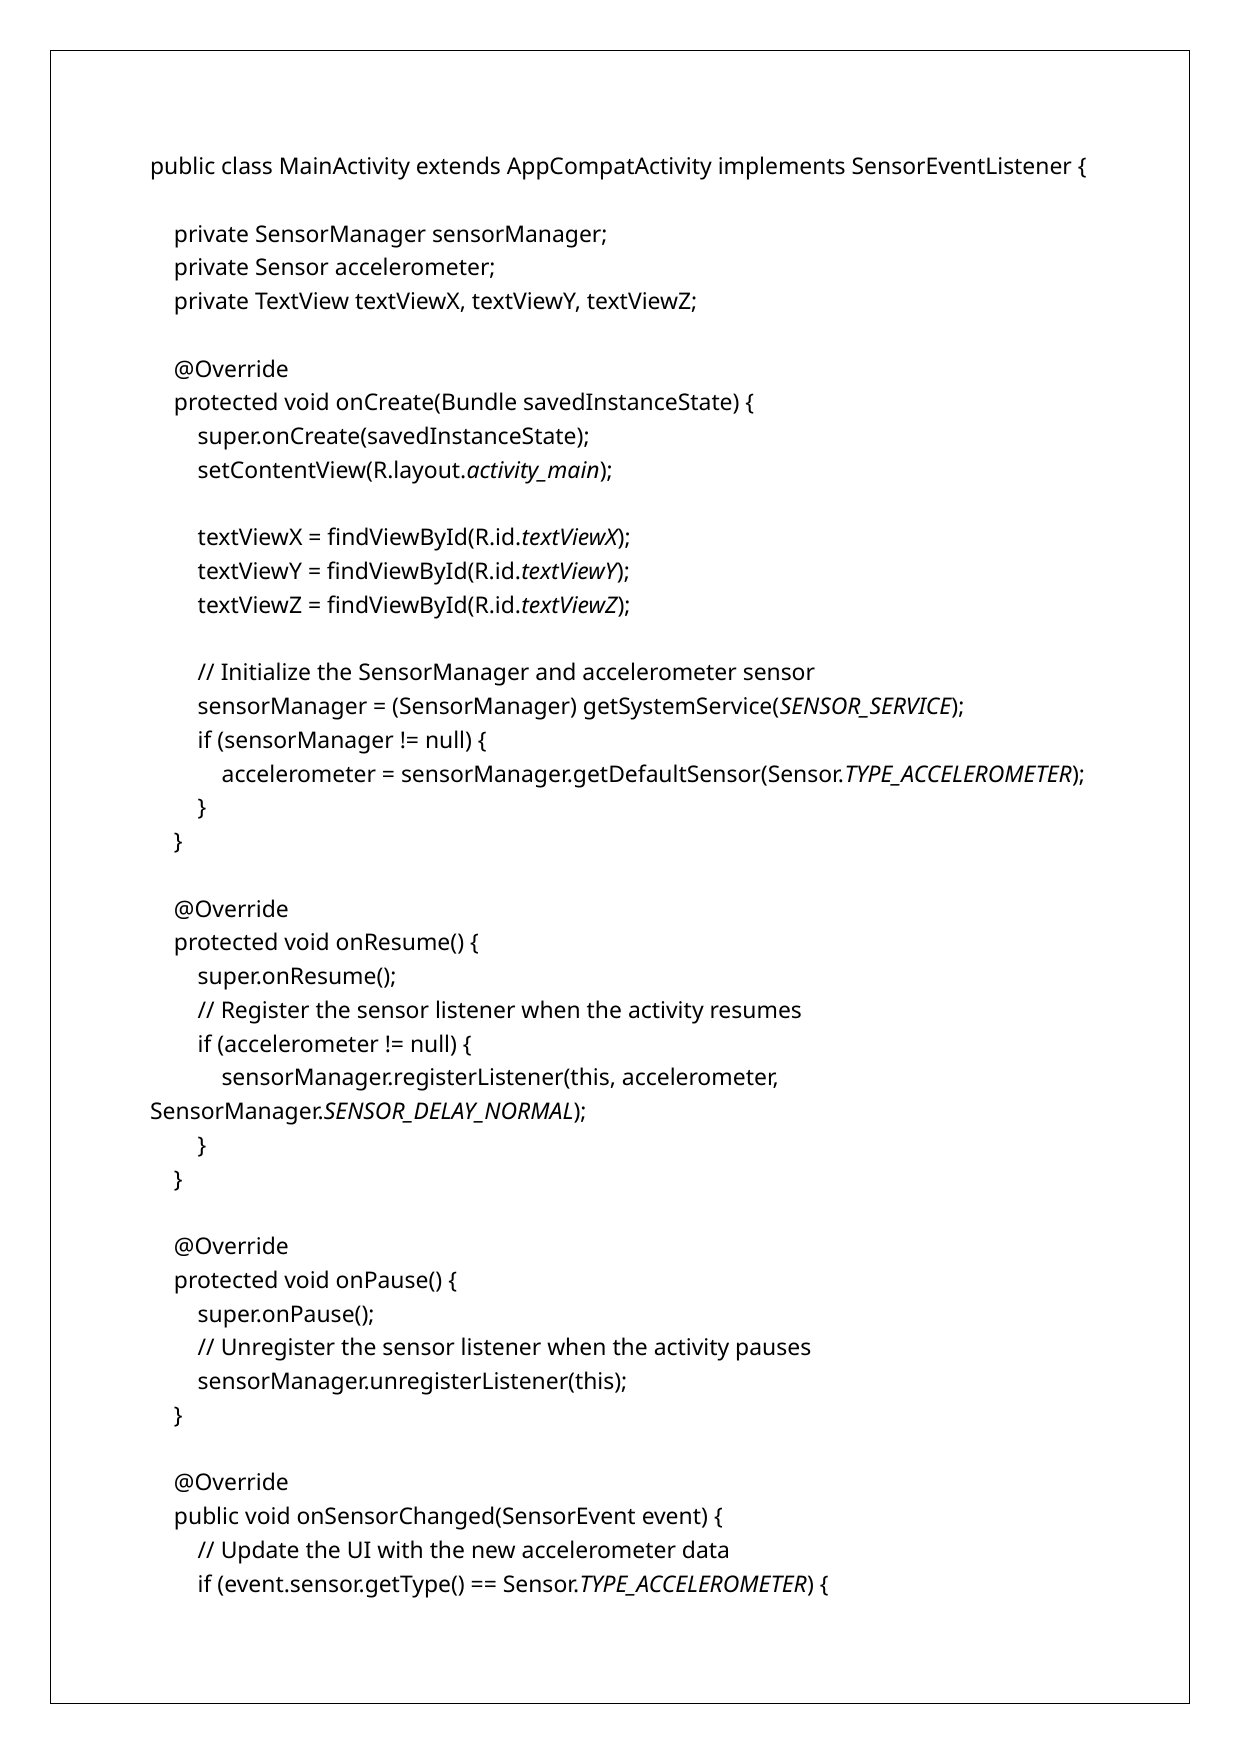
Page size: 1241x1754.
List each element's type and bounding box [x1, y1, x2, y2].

text [150, 150, 1090, 1599]
